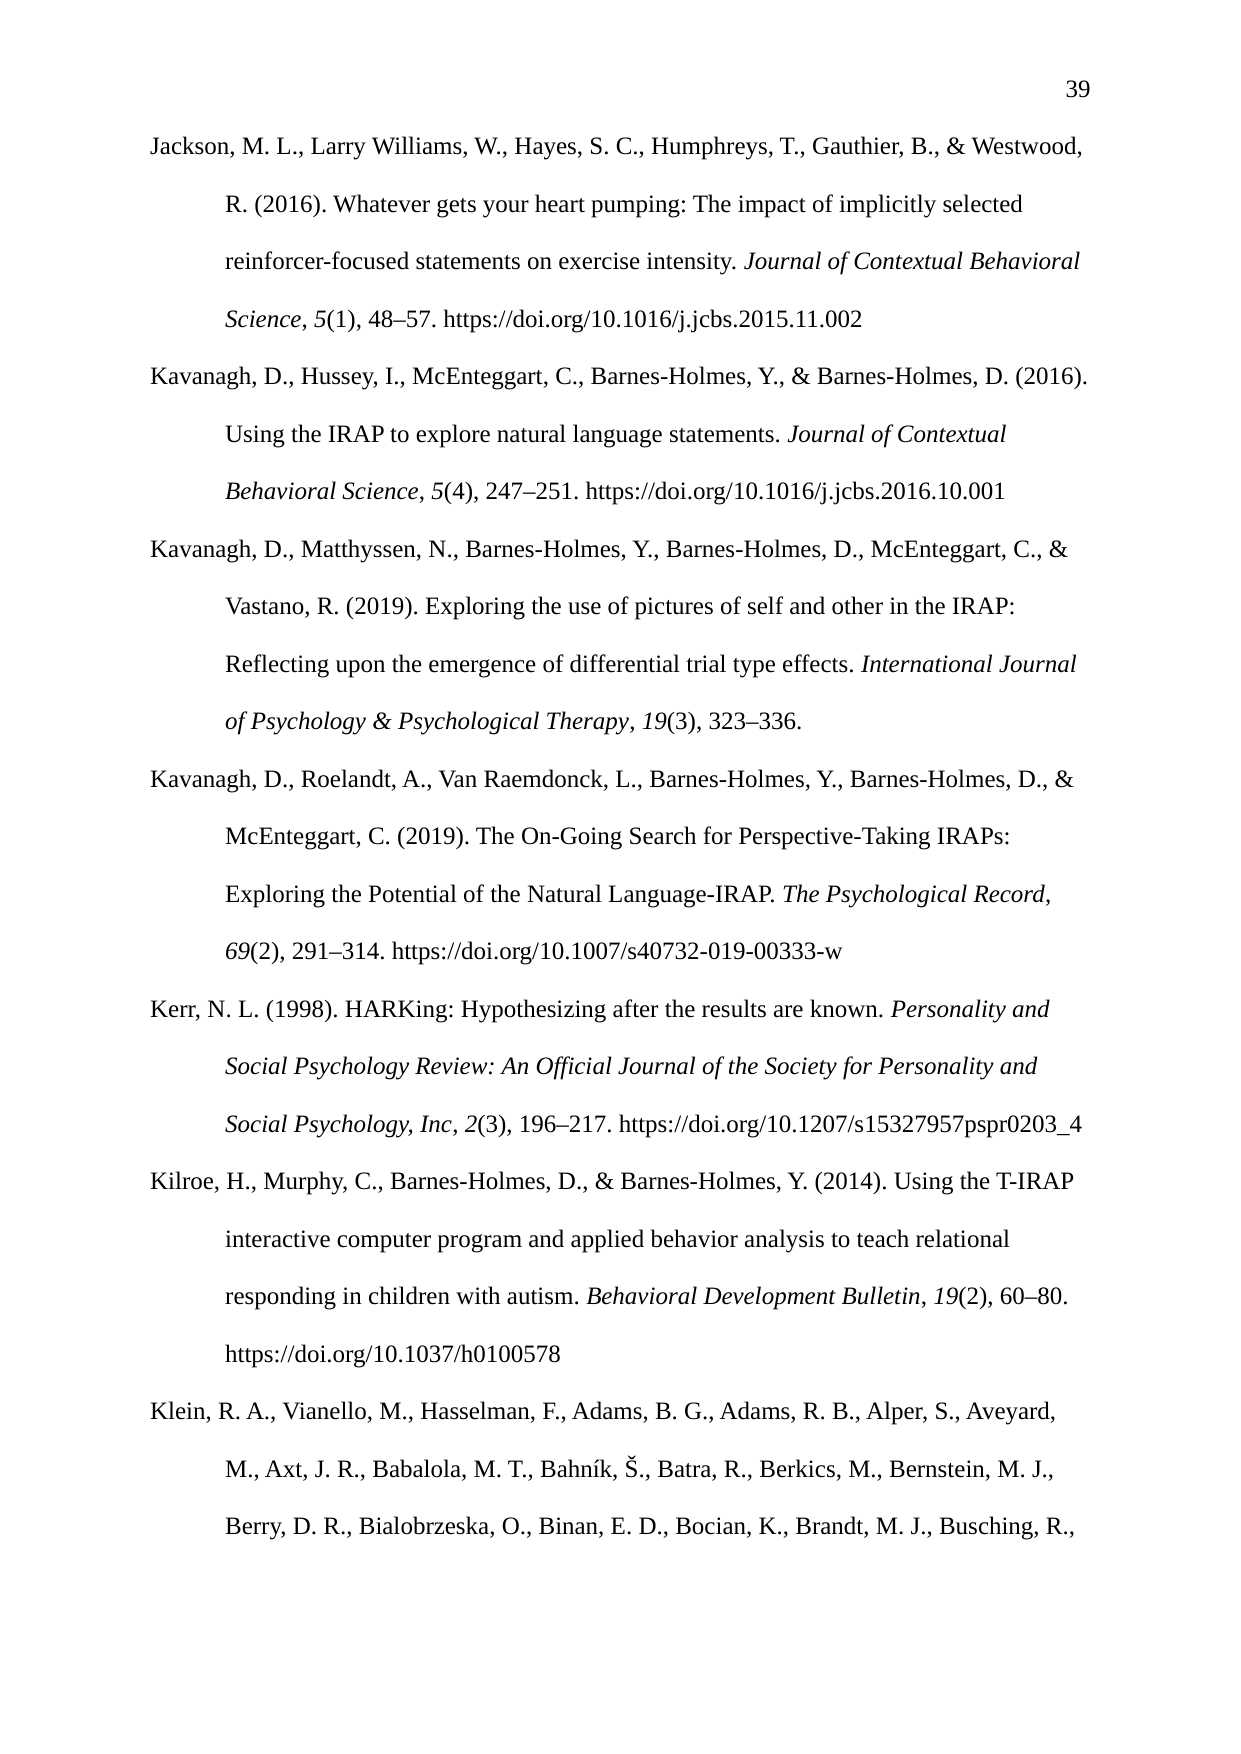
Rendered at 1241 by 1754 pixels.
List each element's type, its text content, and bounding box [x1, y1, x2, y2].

text Kavanagh, D., Roelandt, A., Van Raemdonck, L., Barnes-Holmes, Y., Barnes-Holmes, D., & McEnteggart, C. (2019). The On-Going Search for Perspective-Taking IRAPs: Exploring the Potential of the Natural Language-IRAP. The Psychological Record, 69(2), 291–314. https://doi.org/10.1007/s40732-019-00333-w [150, 764, 1090, 965]
text Kilroe, H., Murphy, C., Barnes-Holmes, D., & Barnes-Holmes, Y. (2014). Using the T-IRAP interactive computer program and applied behavior analysis to teach relational responding in children with autism. Behavioral Development Bulletin, 19(2), 60–80. https://doi.org/10.1037/h0100578 [150, 1166, 1090, 1367]
text Kavanagh, D., Hussey, I., McEnteggart, C., Barnes-Holmes, Y., & Barnes-Holmes, D. (2016). Using the IRAP to explore natural language statements. Journal of Contextual Behavioral Science, 5(4), 247–251. https://doi.org/10.1016/j.jcbs.2016.10.001 [150, 361, 1090, 505]
text Kerr, N. L. (1998). HARKing: Hypothesizing after the results are known. Personality and Social Psychology Review: An Official Journal of the Society for Personality and Social Psychology, Inc, 2(3), 196–217. https://doi.org/10.1207/s15327957pspr0203_4 [150, 994, 1090, 1137]
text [150, 1396, 1090, 1540]
text Jackson, M. L., Larry Williams, W., Hayes, S. C., Humphreys, T., Gauthier, B., & Westwood, R. (2016). Whatever gets your heart pumping: The impact of implicitly selected reinforcer-focused statements on exercise intensity. Journal of Contextual Behavioral Science, 5(1), 48–57. https://doi.org/10.1016/j.jcbs.2015.11.002 [150, 131, 1090, 332]
text Kavanagh, D., Matthyssen, N., Barnes-Holmes, Y., Barnes-Holmes, D., McEnteggart, C., & Vastano, R. (2019). Exploring the use of pictures of self and other in the IRAP: Reflecting upon the emergence of differential trial type effects. International Journal of Psychology & Psychological Therapy, 19(3), 323–336. [150, 534, 1090, 735]
